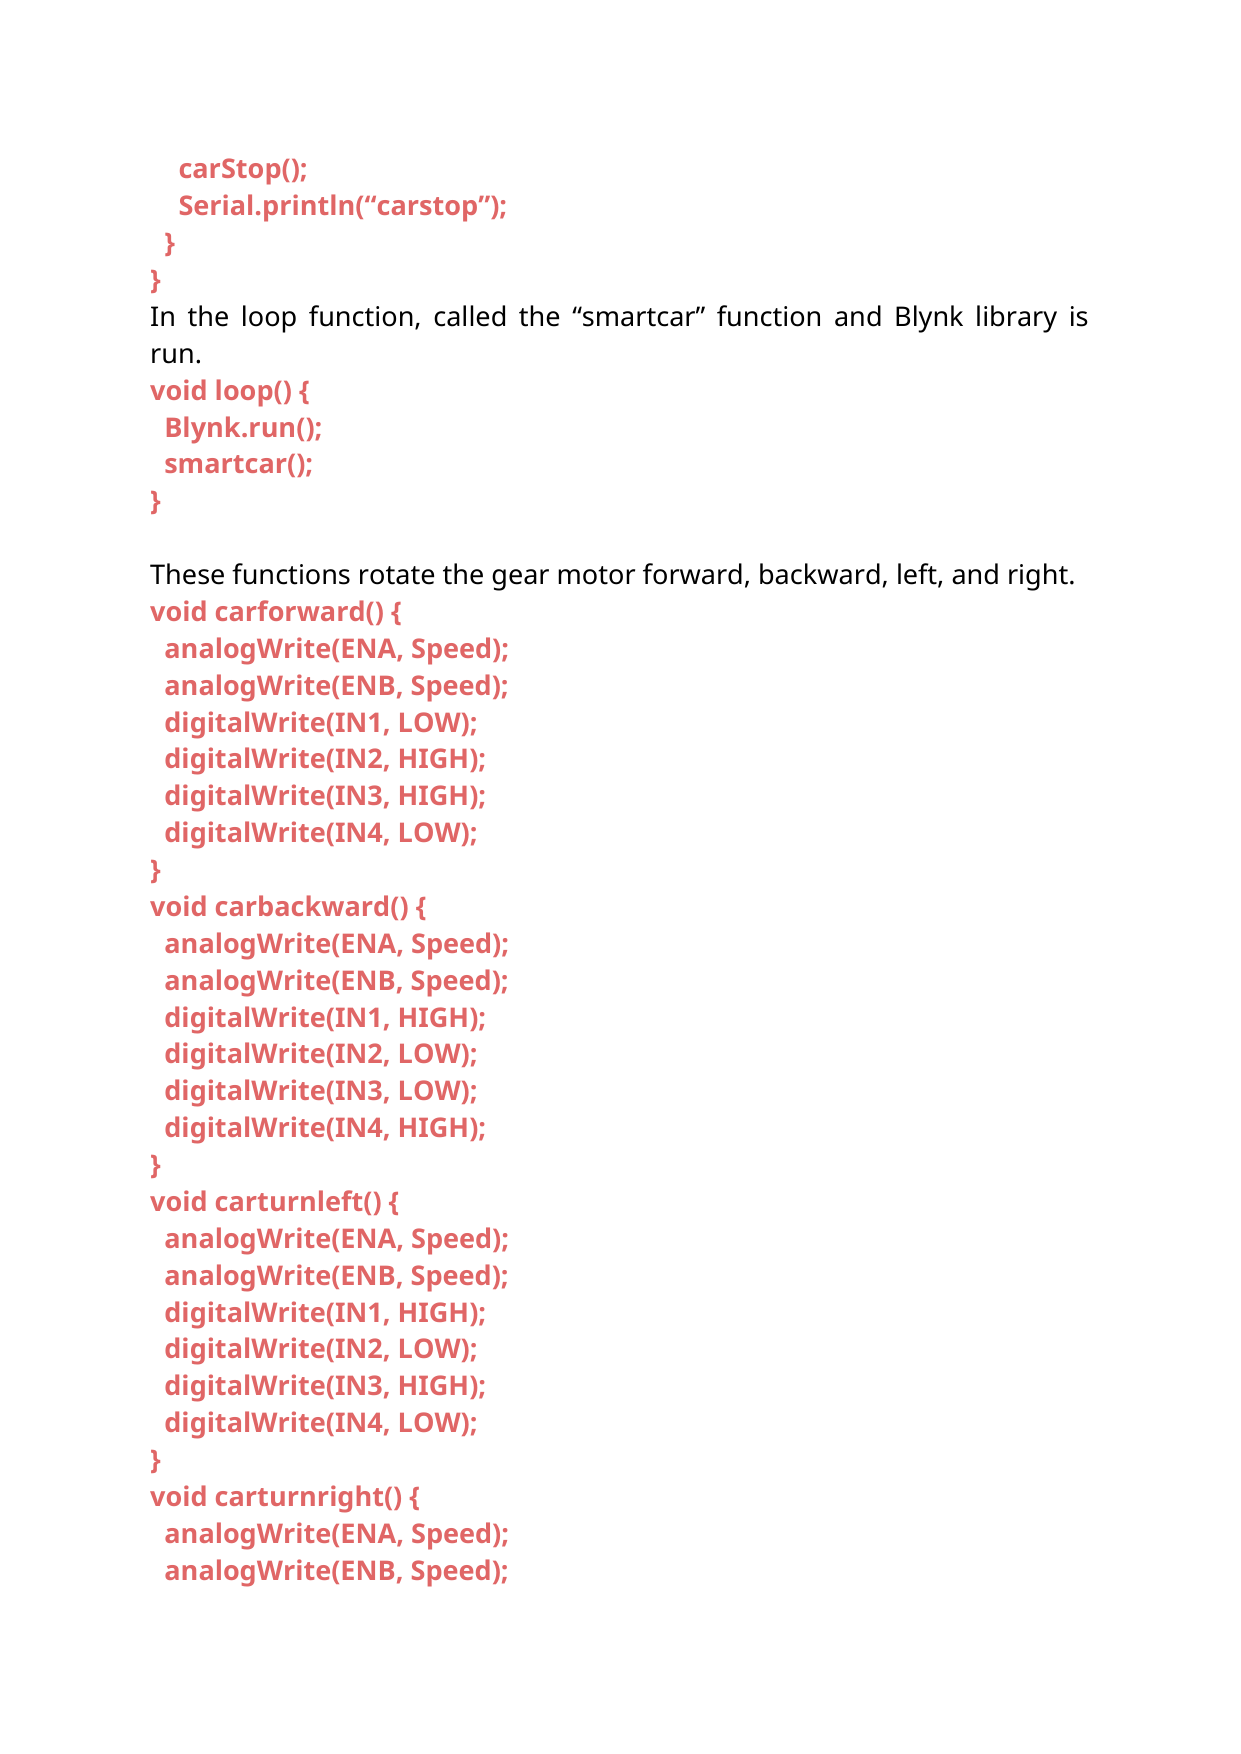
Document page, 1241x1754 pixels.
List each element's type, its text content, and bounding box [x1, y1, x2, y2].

text void loop() { [150, 371, 1090, 408]
text digitalWrite(IN4, HIGH); [150, 1109, 1090, 1146]
text Blynk.run(); [150, 408, 1090, 445]
text digitalWrite(IN2, LOW); [150, 1330, 1090, 1367]
text } [150, 1146, 1090, 1182]
text void carforward() { [150, 592, 1090, 629]
text } [150, 224, 1090, 261]
text digitalWrite(IN2, HIGH); [150, 740, 1090, 777]
text analogWrite(ENA, Speed); [150, 1514, 1090, 1551]
text } [150, 261, 1090, 297]
text digitalWrite(IN4, LOW); [150, 1404, 1090, 1441]
text analogWrite(ENB, Speed); [150, 1551, 1090, 1588]
text digitalWrite(IN1, LOW); [150, 703, 1090, 740]
text digitalWrite(IN3, LOW); [150, 1072, 1090, 1109]
text } [150, 1441, 1090, 1477]
text carStop(); [150, 150, 1090, 187]
text digitalWrite(IN2, LOW); [150, 1035, 1090, 1072]
text In the loop function, called the “smartcar” function and Blynk library is run. [150, 297, 1090, 371]
text digitalWrite(IN1, HIGH); [150, 1293, 1090, 1330]
text analogWrite(ENA, Speed); [150, 1219, 1090, 1256]
text analogWrite(ENA, Speed); [150, 924, 1090, 961]
text analogWrite(ENB, Speed); [150, 961, 1090, 998]
text digitalWrite(IN1, HIGH); [150, 998, 1090, 1035]
text void carbackward() { [150, 887, 1090, 924]
text digitalWrite(IN3, HIGH); [150, 1367, 1090, 1404]
text void carturnleft() { [150, 1182, 1090, 1219]
text } [150, 482, 1090, 519]
text digitalWrite(IN4, LOW); [150, 814, 1090, 851]
text } [150, 851, 1090, 887]
text smartcar(); [150, 445, 1090, 482]
text analogWrite(ENB, Speed); [150, 666, 1090, 703]
text These functions rotate the gear motor forward, backward, left, and right. [150, 556, 1090, 592]
text digitalWrite(IN3, HIGH); [150, 777, 1090, 814]
text void carturnright() { [150, 1477, 1090, 1514]
text Serial.println(“carstop”); [150, 187, 1090, 224]
text analogWrite(ENB, Speed); [150, 1256, 1090, 1293]
text analogWrite(ENA, Speed); [150, 629, 1090, 666]
